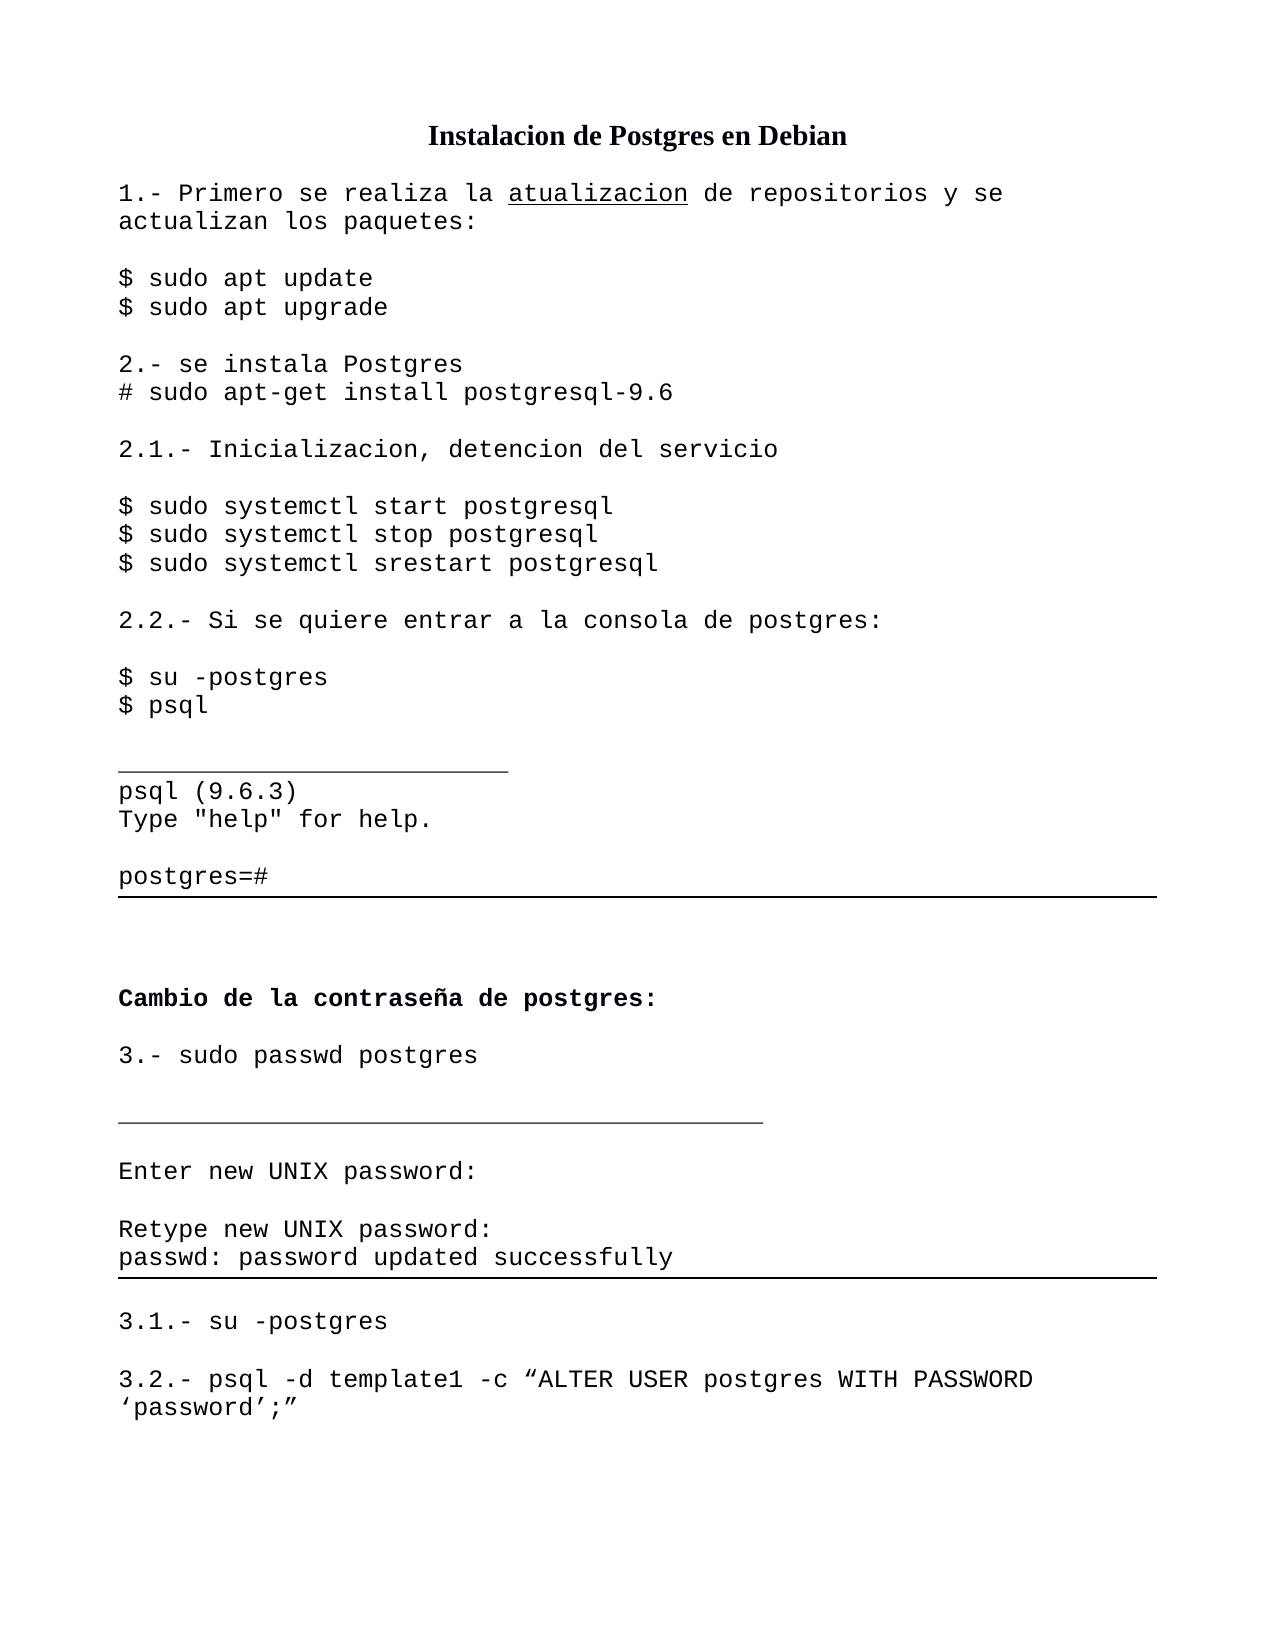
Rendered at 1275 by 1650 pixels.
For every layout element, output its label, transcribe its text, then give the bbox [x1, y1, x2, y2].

text # sudo apt-get install postgresql-9.6 [118, 379, 1157, 408]
text $ psql [118, 693, 1157, 721]
text __________________________ [118, 750, 1157, 778]
text 3.2.- psql -d template1 -c “ALTER USER postgres WITH PASSWORD ‘password’;” [118, 1367, 1157, 1423]
text $ sudo systemctl start postgresql [118, 494, 1157, 522]
text $ su -postgres [118, 664, 1157, 693]
text 1.- Primero se realiza la atualizacion de repositorios y se actualizan los paquetes: [118, 180, 1157, 237]
text 3.1.- su -postgres [118, 1309, 1157, 1337]
text $ sudo systemctl stop postgresql [118, 522, 1157, 550]
text $ sudo apt update $ sudo apt upgrade [118, 266, 1157, 322]
text postgres=# [118, 863, 1157, 896]
text Enter new UNIX password: [118, 1159, 1157, 1187]
text passwd: password updated successfully [118, 1245, 1157, 1277]
text 2.- se instala Postgres [118, 351, 1157, 379]
text Cambio de la contraseña de postgres: [118, 985, 1157, 1013]
text 2.1.- Inicializacion, detencion del servicio [118, 437, 1157, 465]
text 3.- sudo passwd postgres [118, 1043, 1157, 1071]
text psql (9.6.3) [118, 778, 1157, 807]
text Instalacion de Postgres en Debian [118, 118, 1157, 152]
text Type "help" for help. [118, 807, 1157, 835]
text ___________________________________________ [118, 1101, 1157, 1129]
text $ sudo systemctl srestart postgresql [118, 550, 1157, 579]
text 2.2.- Si se quiere entrar a la consola de postgres: [118, 607, 1157, 636]
text Retype new UNIX password: [118, 1216, 1157, 1245]
